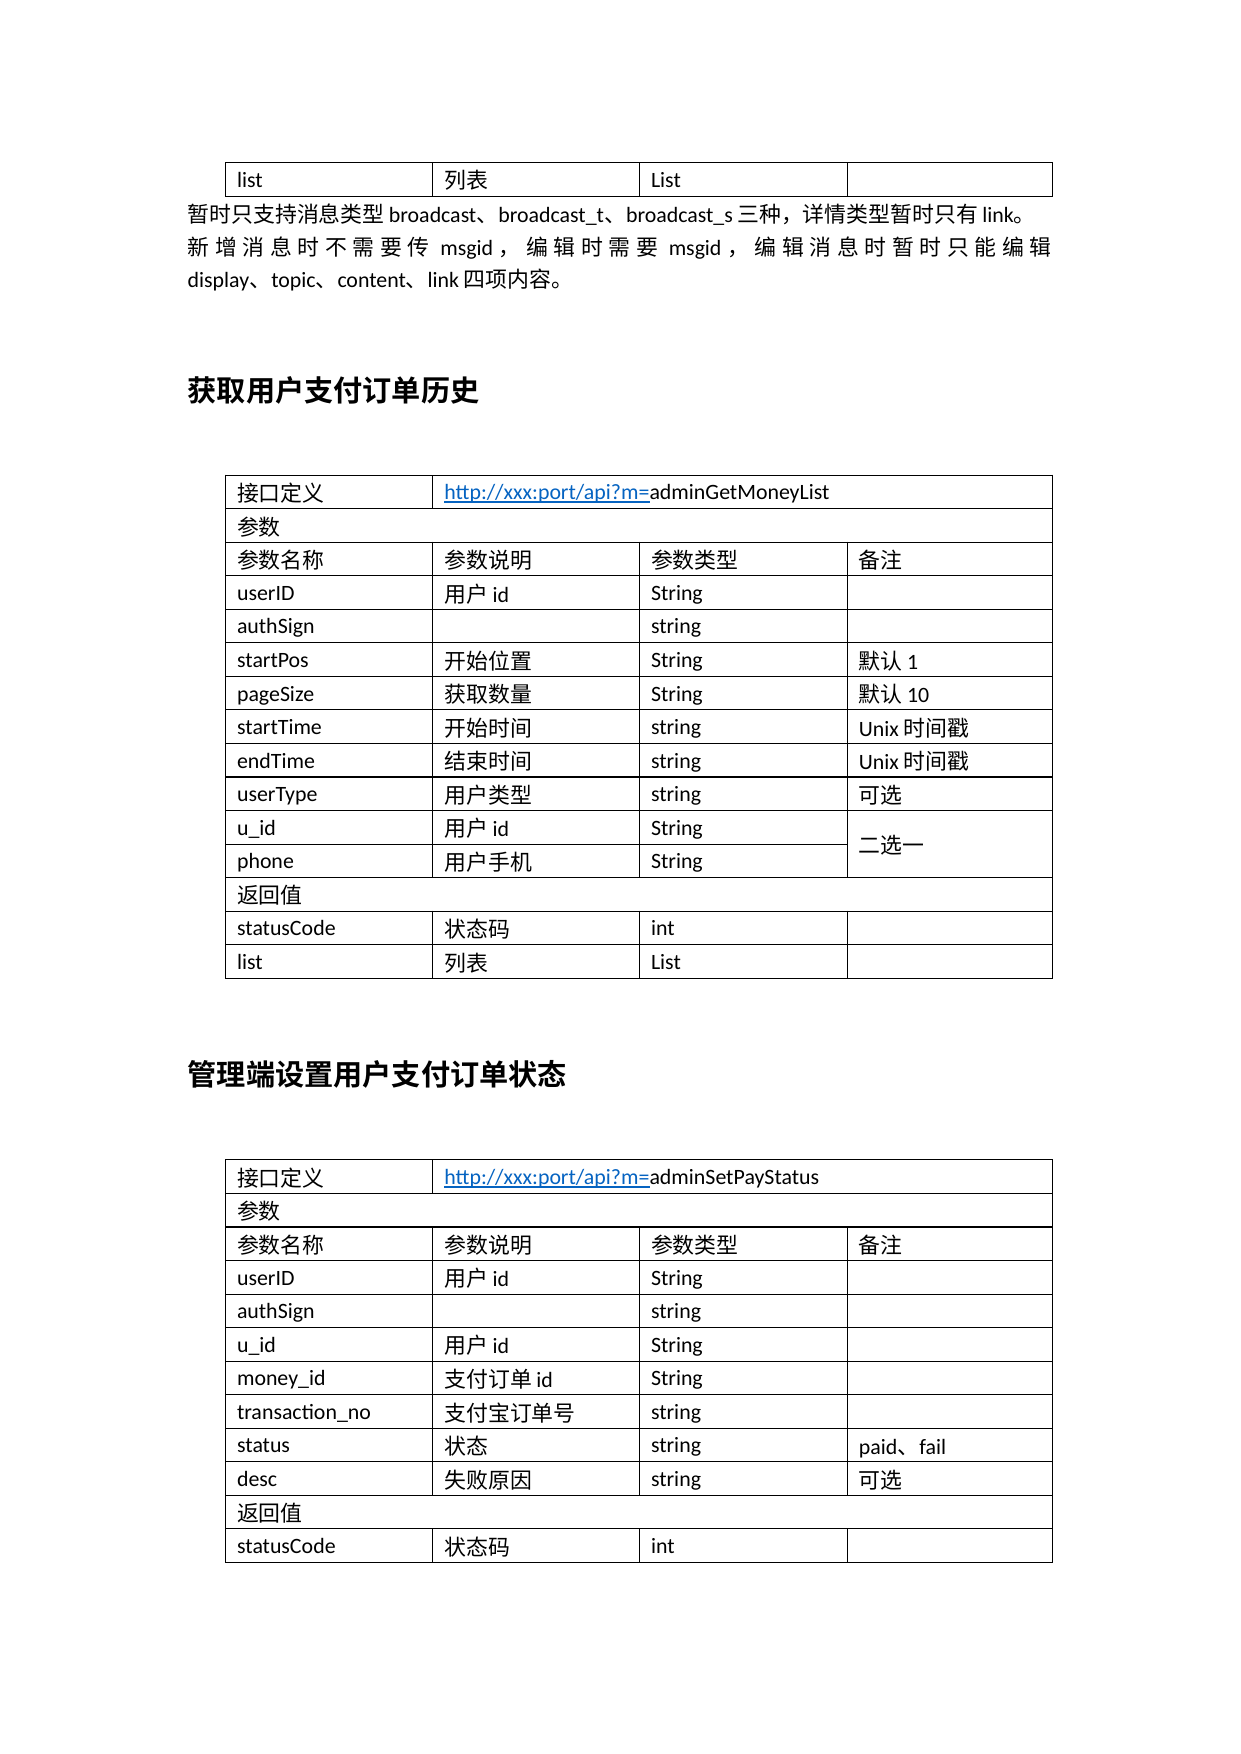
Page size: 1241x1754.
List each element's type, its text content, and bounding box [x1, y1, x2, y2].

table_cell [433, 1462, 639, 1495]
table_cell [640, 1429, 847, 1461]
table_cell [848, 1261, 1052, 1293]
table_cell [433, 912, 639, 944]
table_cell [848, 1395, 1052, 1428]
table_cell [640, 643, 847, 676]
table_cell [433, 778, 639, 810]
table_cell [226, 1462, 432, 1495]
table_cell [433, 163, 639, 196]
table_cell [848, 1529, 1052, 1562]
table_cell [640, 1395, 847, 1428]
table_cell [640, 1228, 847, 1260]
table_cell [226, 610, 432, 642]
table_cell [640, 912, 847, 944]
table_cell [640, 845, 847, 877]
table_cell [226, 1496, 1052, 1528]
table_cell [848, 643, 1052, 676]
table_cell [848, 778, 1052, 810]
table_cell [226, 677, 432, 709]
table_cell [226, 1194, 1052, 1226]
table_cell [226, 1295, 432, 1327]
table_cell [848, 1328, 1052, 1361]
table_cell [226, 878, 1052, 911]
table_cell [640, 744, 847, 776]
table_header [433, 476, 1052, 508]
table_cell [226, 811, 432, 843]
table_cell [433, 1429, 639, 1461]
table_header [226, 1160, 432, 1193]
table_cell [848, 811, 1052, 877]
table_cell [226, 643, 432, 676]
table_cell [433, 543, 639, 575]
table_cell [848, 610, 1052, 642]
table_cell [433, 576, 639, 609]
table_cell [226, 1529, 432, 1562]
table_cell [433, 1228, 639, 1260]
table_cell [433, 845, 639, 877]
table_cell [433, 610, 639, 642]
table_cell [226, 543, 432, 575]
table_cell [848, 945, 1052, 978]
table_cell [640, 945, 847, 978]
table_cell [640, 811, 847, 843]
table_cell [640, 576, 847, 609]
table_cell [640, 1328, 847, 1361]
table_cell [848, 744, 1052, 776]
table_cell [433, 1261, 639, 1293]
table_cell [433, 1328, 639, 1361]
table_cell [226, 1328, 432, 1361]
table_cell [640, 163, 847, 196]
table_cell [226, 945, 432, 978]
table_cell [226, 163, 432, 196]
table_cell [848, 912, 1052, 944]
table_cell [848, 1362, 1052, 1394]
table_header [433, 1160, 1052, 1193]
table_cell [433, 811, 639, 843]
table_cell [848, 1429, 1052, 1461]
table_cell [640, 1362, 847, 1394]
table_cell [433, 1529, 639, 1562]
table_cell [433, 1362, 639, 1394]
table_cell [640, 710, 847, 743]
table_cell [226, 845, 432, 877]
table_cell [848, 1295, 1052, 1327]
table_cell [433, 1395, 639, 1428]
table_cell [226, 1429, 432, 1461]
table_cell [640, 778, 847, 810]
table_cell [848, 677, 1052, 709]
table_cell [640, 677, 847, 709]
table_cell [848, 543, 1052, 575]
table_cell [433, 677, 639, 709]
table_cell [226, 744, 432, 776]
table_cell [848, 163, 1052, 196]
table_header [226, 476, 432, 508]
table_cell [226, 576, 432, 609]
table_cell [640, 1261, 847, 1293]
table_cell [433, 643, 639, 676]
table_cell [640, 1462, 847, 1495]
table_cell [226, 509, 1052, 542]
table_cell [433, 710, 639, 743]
text 新增消息时不需要传msgid，编辑时需要msgid，编辑消息时暂时只能编辑display、topic、content、link四项内容。 [187, 229, 1053, 294]
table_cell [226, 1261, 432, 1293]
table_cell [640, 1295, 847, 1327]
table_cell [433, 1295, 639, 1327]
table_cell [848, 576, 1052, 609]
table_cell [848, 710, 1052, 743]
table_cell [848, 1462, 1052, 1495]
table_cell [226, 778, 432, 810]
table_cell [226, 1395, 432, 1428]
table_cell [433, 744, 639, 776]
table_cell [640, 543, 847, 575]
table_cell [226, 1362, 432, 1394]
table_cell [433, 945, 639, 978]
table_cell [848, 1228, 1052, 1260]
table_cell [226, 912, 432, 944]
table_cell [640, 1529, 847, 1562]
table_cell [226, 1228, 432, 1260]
text 暂时只支持消息类型broadcast、broadcast_t、broadcast_s三种，详情类型暂时只有link。 [187, 197, 1053, 229]
subtitle 管理端设置用户支付订单状态 [187, 1040, 1053, 1105]
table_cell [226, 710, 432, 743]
subtitle 获取用户支付订单历史 [187, 356, 1053, 421]
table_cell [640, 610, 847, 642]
